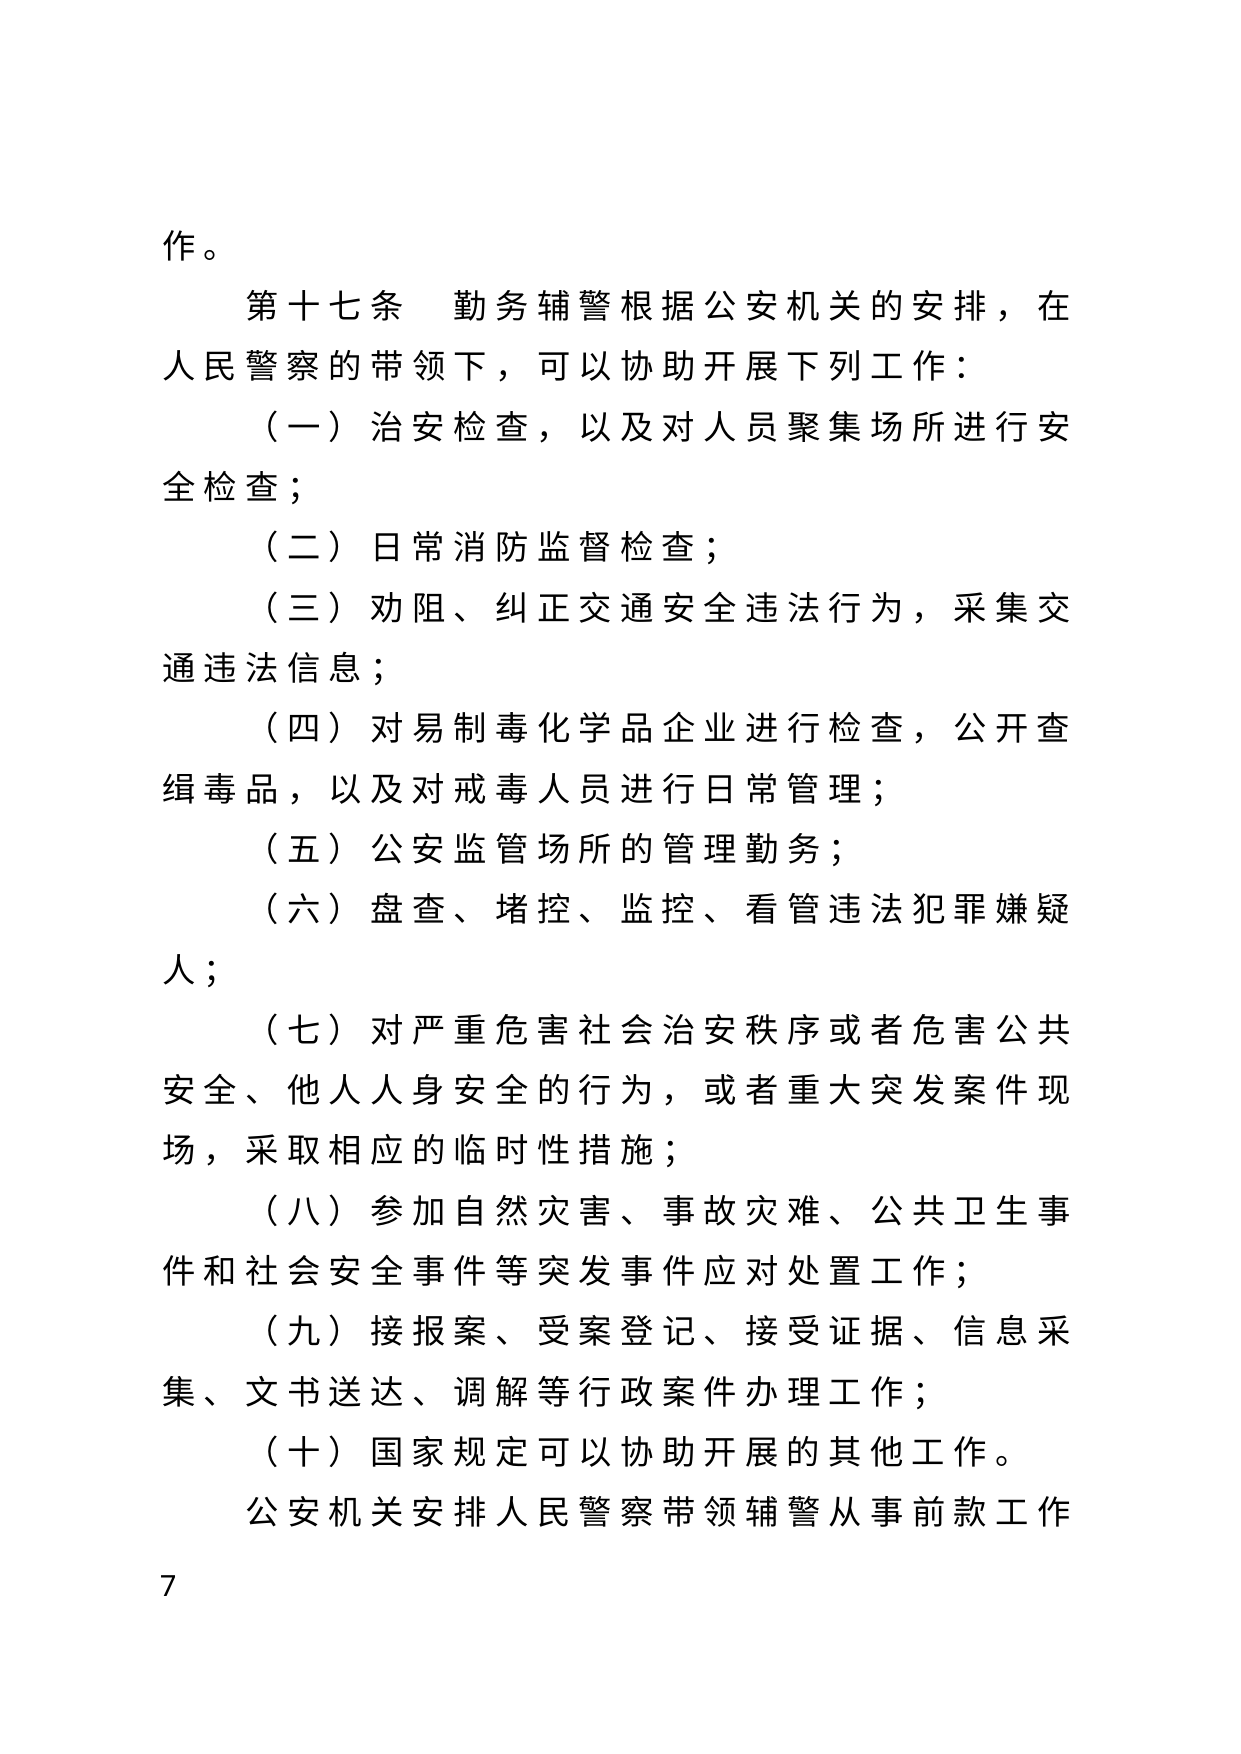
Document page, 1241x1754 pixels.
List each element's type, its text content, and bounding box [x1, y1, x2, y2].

text （十）国家规定可以协助开展的其他工作。 [162, 1420, 1078, 1480]
text （三）劝阻、纠正交通安全违法行为，采集交通违法信息； [162, 575, 1078, 696]
text （二）日常消防监督检查； [162, 515, 1078, 575]
text （八）参加自然灾害、事故灾难、公共卫生事件和社会安全事件等突发事件应对处置工作； [162, 1178, 1078, 1299]
text （一）治安检查，以及对人员聚集场所进行安全检查； [162, 394, 1078, 515]
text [162, 213, 1078, 274]
text （九）接报案、受案登记、接受证据、信息采集、文书送达、调解等行政案件办理工作； [162, 1299, 1078, 1420]
text （五）公安监管场所的管理勤务； [162, 817, 1078, 877]
text 第十七条 勤务辅警根据公安机关的安排，在人民警察的带领下，可以协助开展下列工作： [162, 274, 1078, 394]
text （四）对易制毒化学品企业进行检查，公开查缉毒品，以及对戒毒人员进行日常管理； [162, 696, 1078, 817]
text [162, 1480, 1078, 1540]
text （七）对严重危害社会治安秩序或者危害公共安全、他人人身安全的行为，或者重大突发案件现场，采取相应的临时性措施； [162, 998, 1078, 1178]
text （六）盘查、堵控、监控、看管违法犯罪嫌疑人； [162, 877, 1078, 998]
